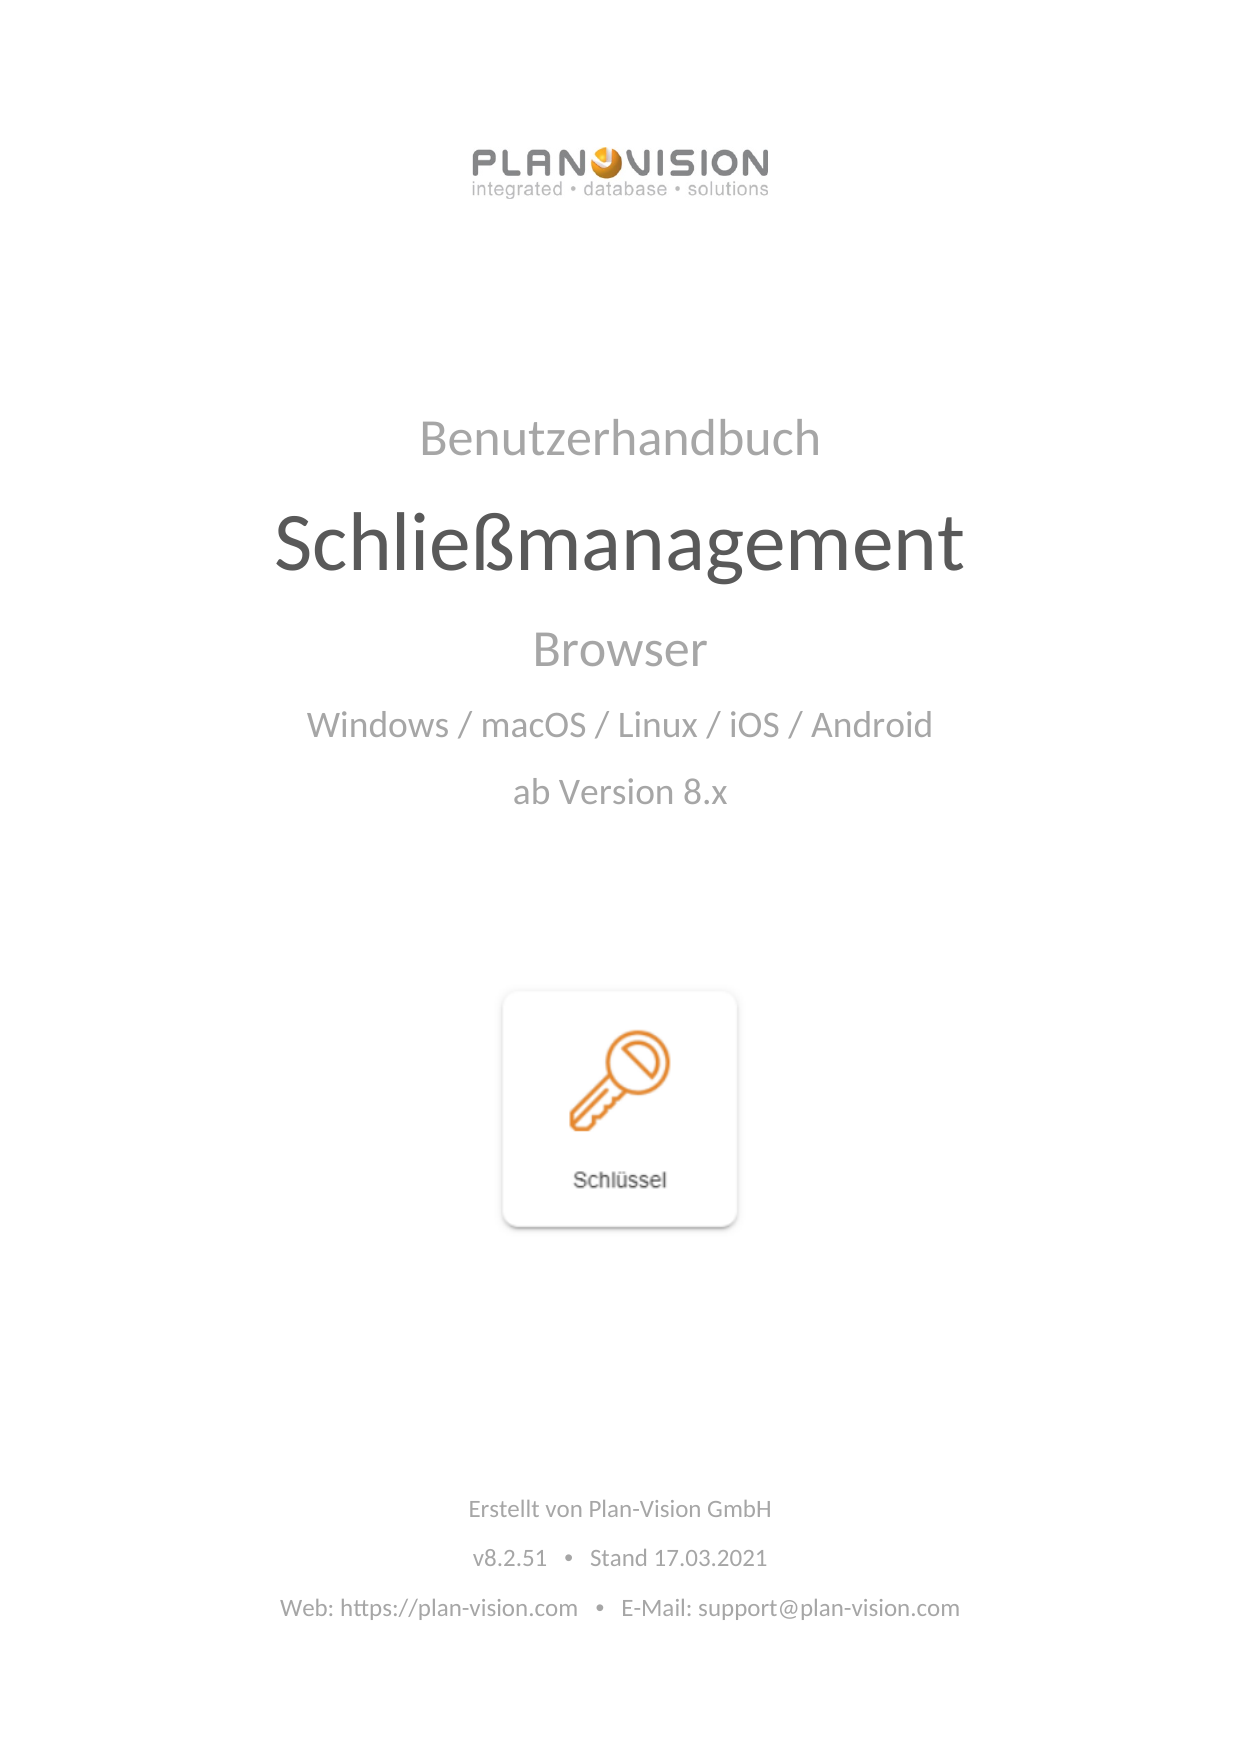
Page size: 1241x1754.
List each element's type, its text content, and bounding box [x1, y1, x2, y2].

text Benutzerhandbuch [148, 404, 1093, 468]
text Web: https://plan-vision.com • E-Mail: support@plan-vision.com [148, 1592, 1093, 1623]
text v8.2.51 • Stand 17.03.2021 [148, 1542, 1093, 1573]
picture [472, 147, 768, 199]
text Schließmanagement [148, 490, 1093, 591]
text ab Version 8.x [148, 768, 1093, 813]
text Erstellt von Plan-Vision GmbH [148, 1493, 1093, 1523]
text Browser [148, 616, 1093, 680]
text Windows / macOS / Linux / iOS / Android [148, 701, 1093, 747]
